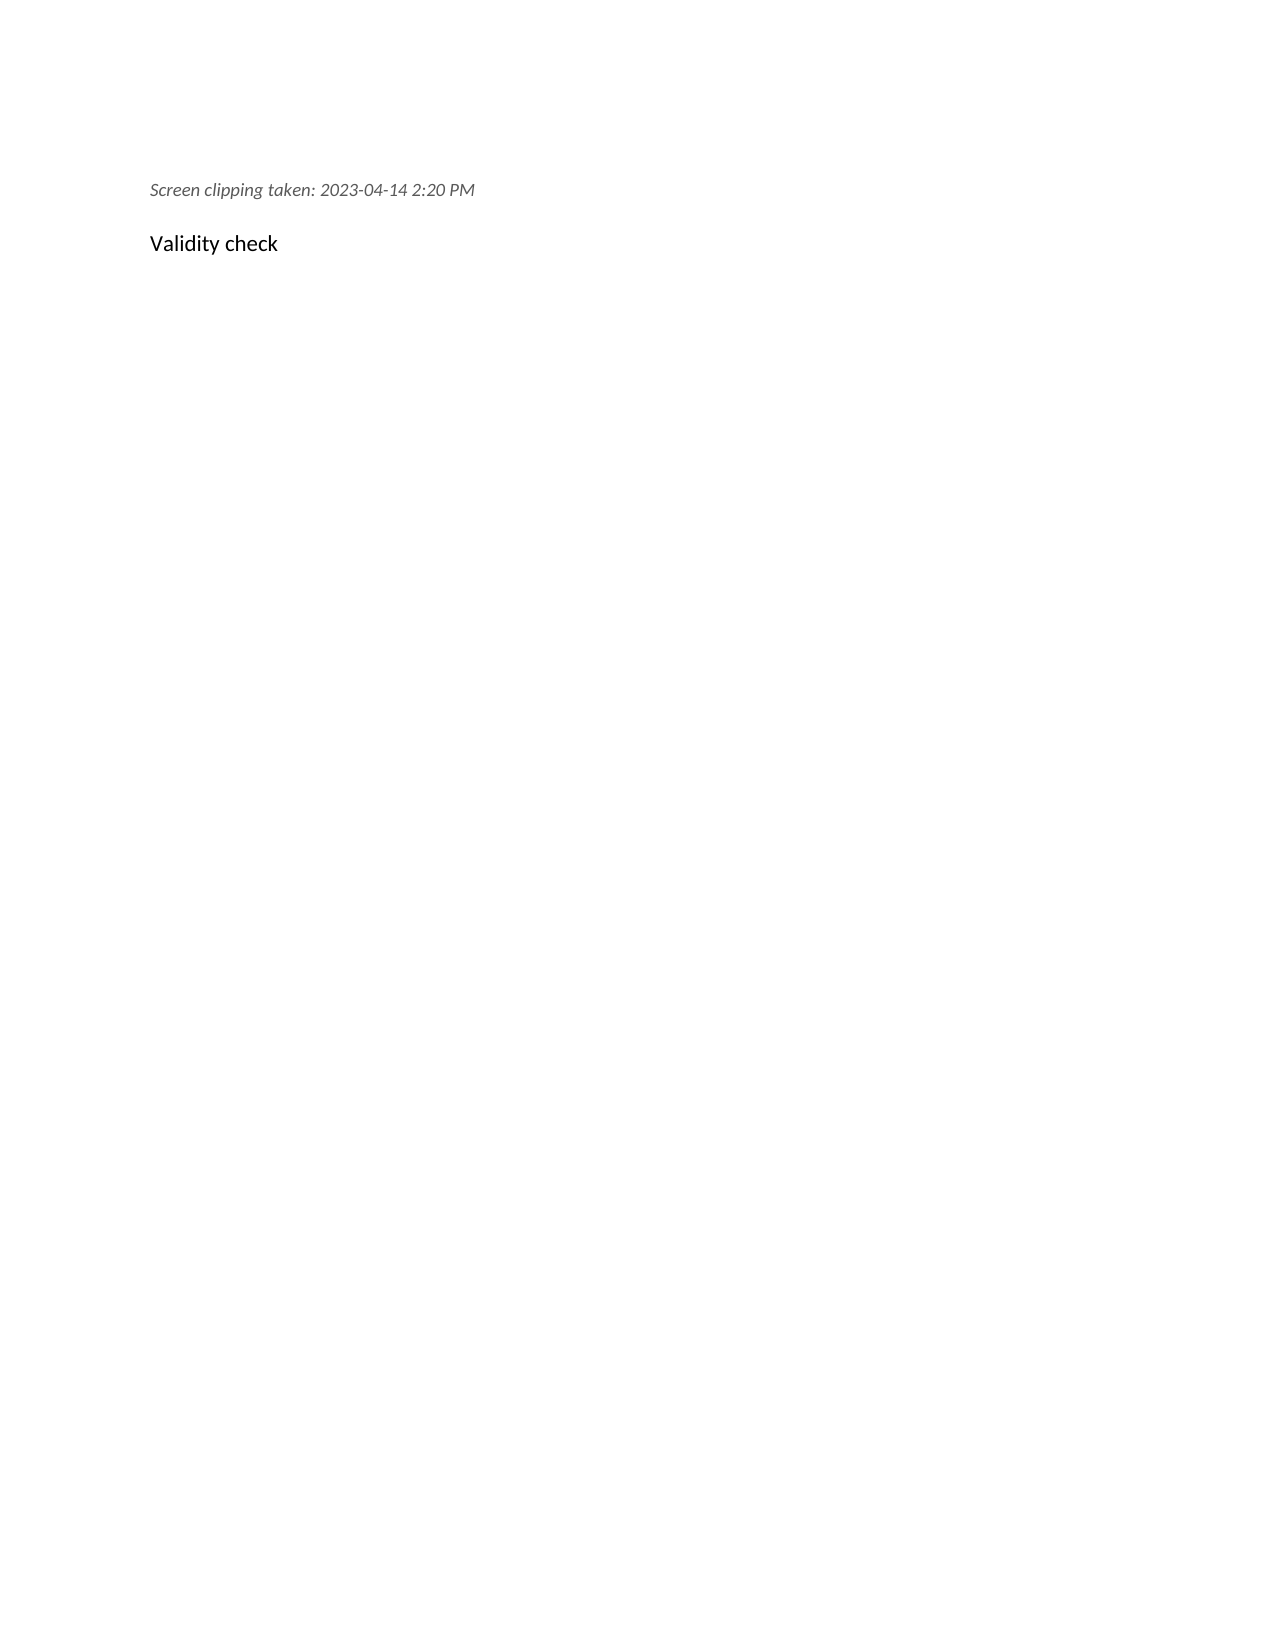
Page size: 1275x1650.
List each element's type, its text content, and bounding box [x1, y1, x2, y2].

text Validity check [150, 229, 1125, 257]
text Screen clipping taken: 2023-04-14 2:20 PM [150, 178, 1125, 201]
